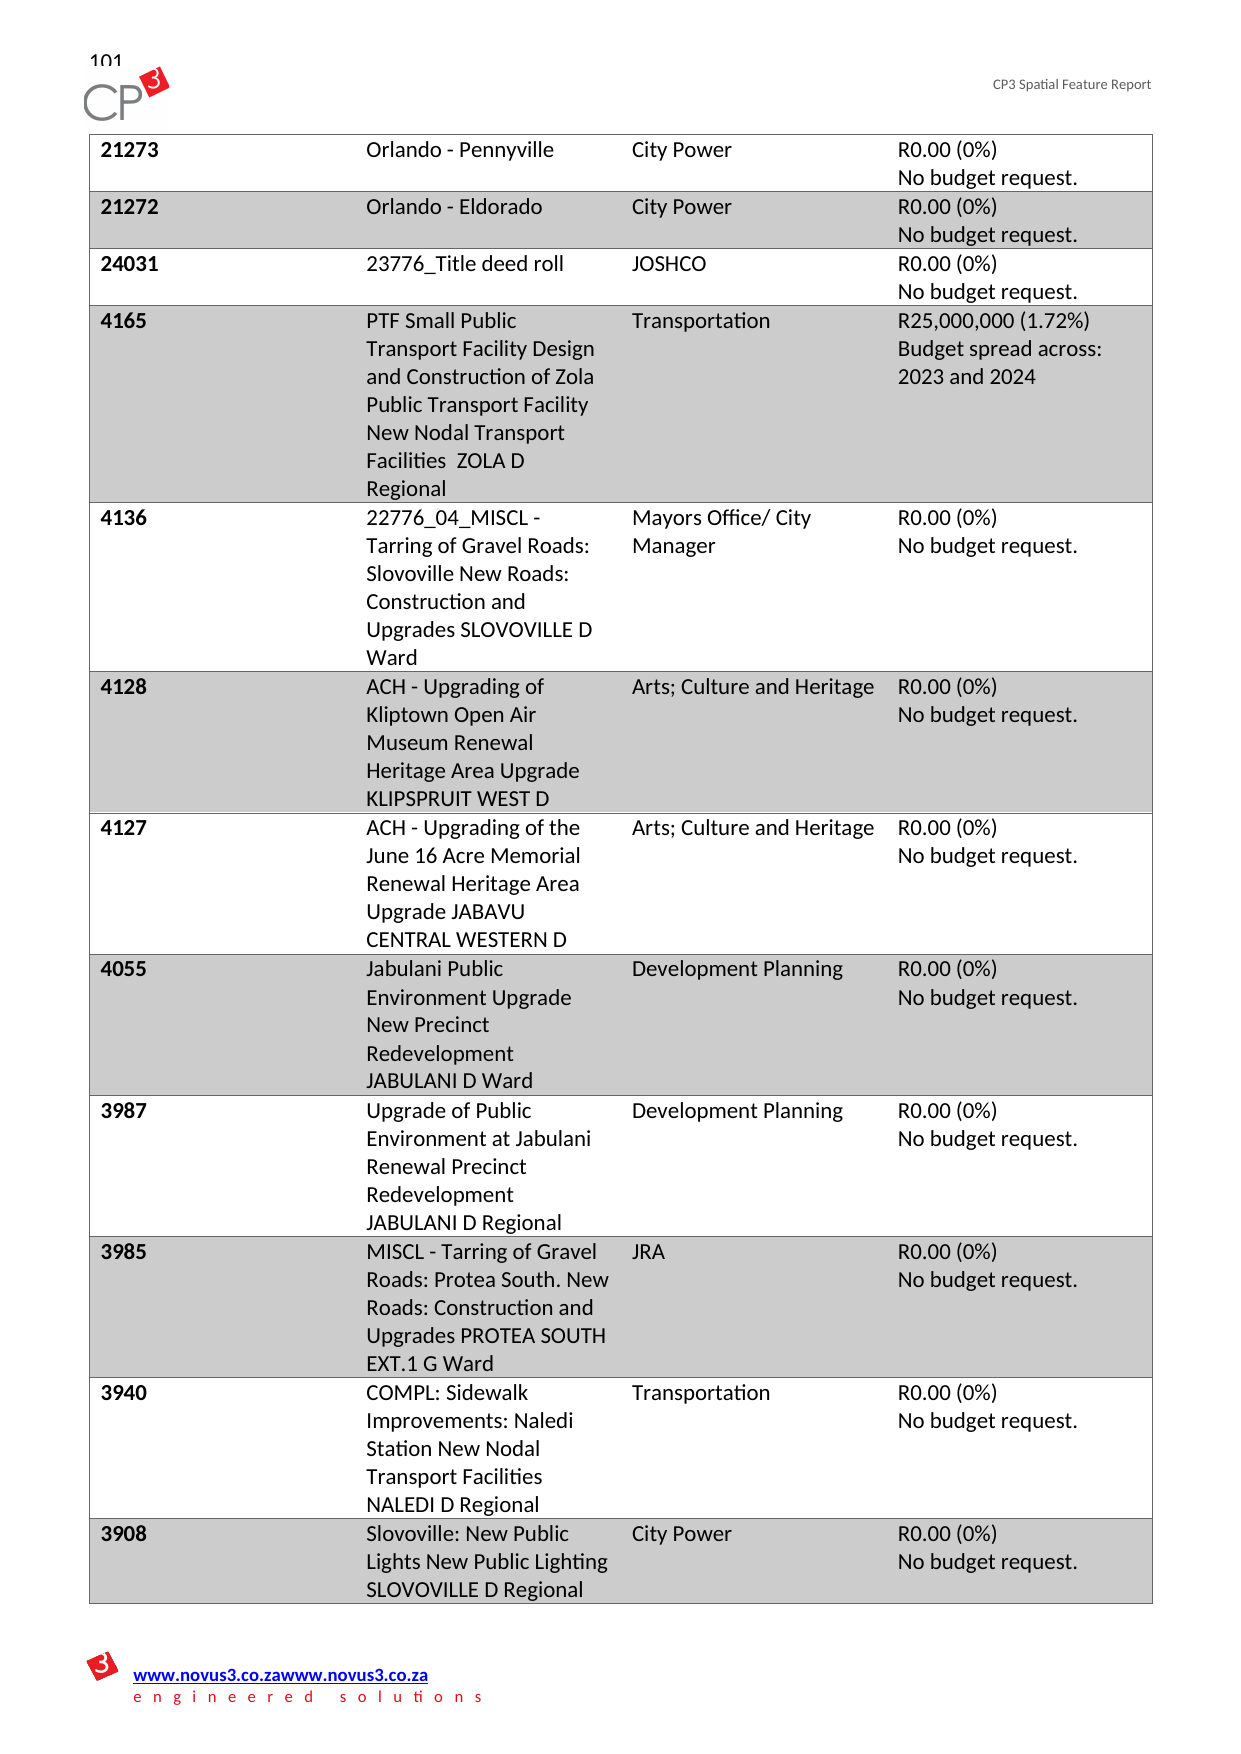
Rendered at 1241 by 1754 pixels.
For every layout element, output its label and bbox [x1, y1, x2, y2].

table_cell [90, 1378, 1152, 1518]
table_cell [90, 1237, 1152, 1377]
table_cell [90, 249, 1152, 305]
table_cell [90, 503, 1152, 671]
picture [86, 1651, 119, 1681]
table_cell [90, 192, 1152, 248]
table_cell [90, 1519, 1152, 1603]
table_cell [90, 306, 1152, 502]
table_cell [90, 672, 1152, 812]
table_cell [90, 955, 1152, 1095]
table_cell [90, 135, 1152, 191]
picture [83, 66, 170, 132]
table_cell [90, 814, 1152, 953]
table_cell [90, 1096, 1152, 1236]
